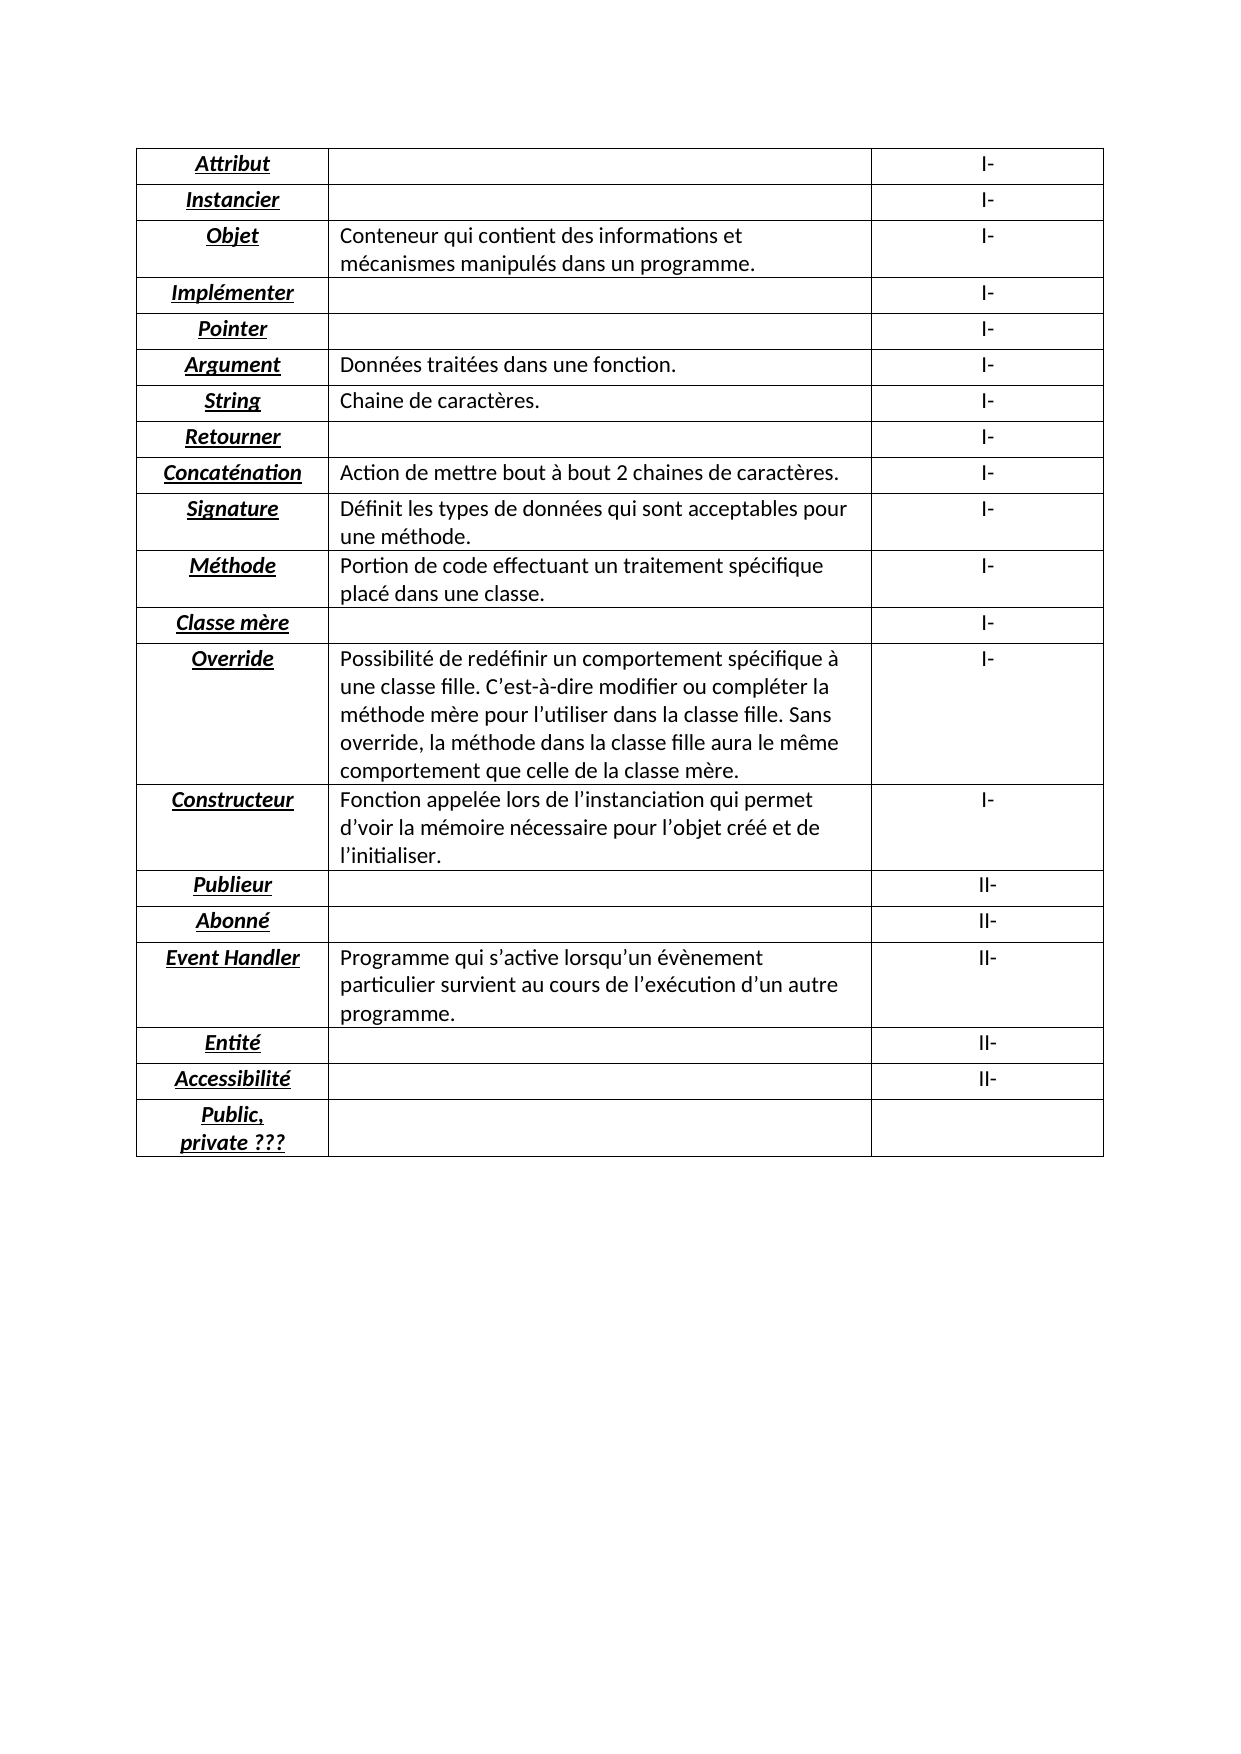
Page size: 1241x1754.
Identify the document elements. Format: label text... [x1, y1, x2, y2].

table_cell Public, private ??? [137, 1100, 328, 1156]
table_cell I- [872, 185, 1103, 220]
table_cell Méthode [137, 551, 328, 607]
table_cell Action de mettre bout à bout 2 chaines de caractères. [329, 458, 871, 493]
table_cell Argument [137, 350, 328, 385]
table_cell Override [137, 644, 328, 784]
table_cell Classe mère [137, 608, 328, 643]
table_cell Objet [137, 221, 328, 277]
table_cell String [137, 386, 328, 421]
table_cell [872, 1100, 1103, 1156]
table_cell Constructeur [137, 785, 328, 869]
table_cell Fonction appelée lors de l’instanciation qui permet d’voir la mémoire nécessaire pour l’objet créé et de l’initialiser. [329, 785, 871, 869]
table_cell [329, 149, 871, 184]
table_cell I- [872, 149, 1103, 184]
table_cell II- [872, 1064, 1103, 1099]
table_cell I- [872, 458, 1103, 493]
table_cell [329, 422, 871, 457]
table_cell Signature [137, 494, 328, 550]
table_cell I- [872, 608, 1103, 643]
table_cell Entité [137, 1028, 328, 1063]
table_cell I- [872, 314, 1103, 349]
table_cell Programme qui s’active lorsqu’un évènement particulier survient au cours de l’exécution d’un autre programme. [329, 943, 871, 1027]
table_cell [329, 871, 871, 906]
table_cell I- [872, 551, 1103, 607]
table_cell Pointer [137, 314, 328, 349]
table_cell Publieur [137, 871, 328, 906]
table_cell I- [872, 494, 1103, 550]
table_cell [329, 1100, 871, 1156]
table_cell Accessibilité [137, 1064, 328, 1099]
table_cell I- [872, 422, 1103, 457]
table_cell [329, 1064, 871, 1099]
table_cell Instancier [137, 185, 328, 220]
table_cell Retourner [137, 422, 328, 457]
table_cell [329, 185, 871, 220]
table_cell Définit les types de données qui sont acceptables pour une méthode. [329, 494, 871, 550]
table_cell [329, 907, 871, 942]
table_cell Chaine de caractères. [329, 386, 871, 421]
table_cell Abonné [137, 907, 328, 942]
table_cell II- [872, 943, 1103, 1027]
table_cell Attribut [137, 149, 328, 184]
table_cell Conteneur qui contient des informations et mécanismes manipulés dans un programme. [329, 221, 871, 277]
table_cell [329, 314, 871, 349]
table_cell Possibilité de redéfinir un comportement spécifique à une classe fille. C’est-à-dire modifier ou compléter la méthode mère pour l’utiliser dans la classe fille. Sans override, la méthode dans la classe fille aura le même comportement que celle de la classe mère. [329, 644, 871, 784]
table_cell II- [872, 1028, 1103, 1063]
table_cell I- [872, 278, 1103, 313]
table_cell II- [872, 907, 1103, 942]
table_cell I- [872, 785, 1103, 869]
table_cell I- [872, 350, 1103, 385]
table_cell Event Handler [137, 943, 328, 1027]
table_cell [329, 278, 871, 313]
table_cell Implémenter [137, 278, 328, 313]
table_cell Portion de code effectuant un traitement spécifique placé dans une classe. [329, 551, 871, 607]
table_cell II- [872, 871, 1103, 906]
table_cell Concaténation [137, 458, 328, 493]
table_cell I- [872, 386, 1103, 421]
table_cell [329, 1028, 871, 1063]
table_cell I- [872, 644, 1103, 784]
table_cell Données traitées dans une fonction. [329, 350, 871, 385]
table_cell I- [872, 221, 1103, 277]
table_cell [329, 608, 871, 643]
